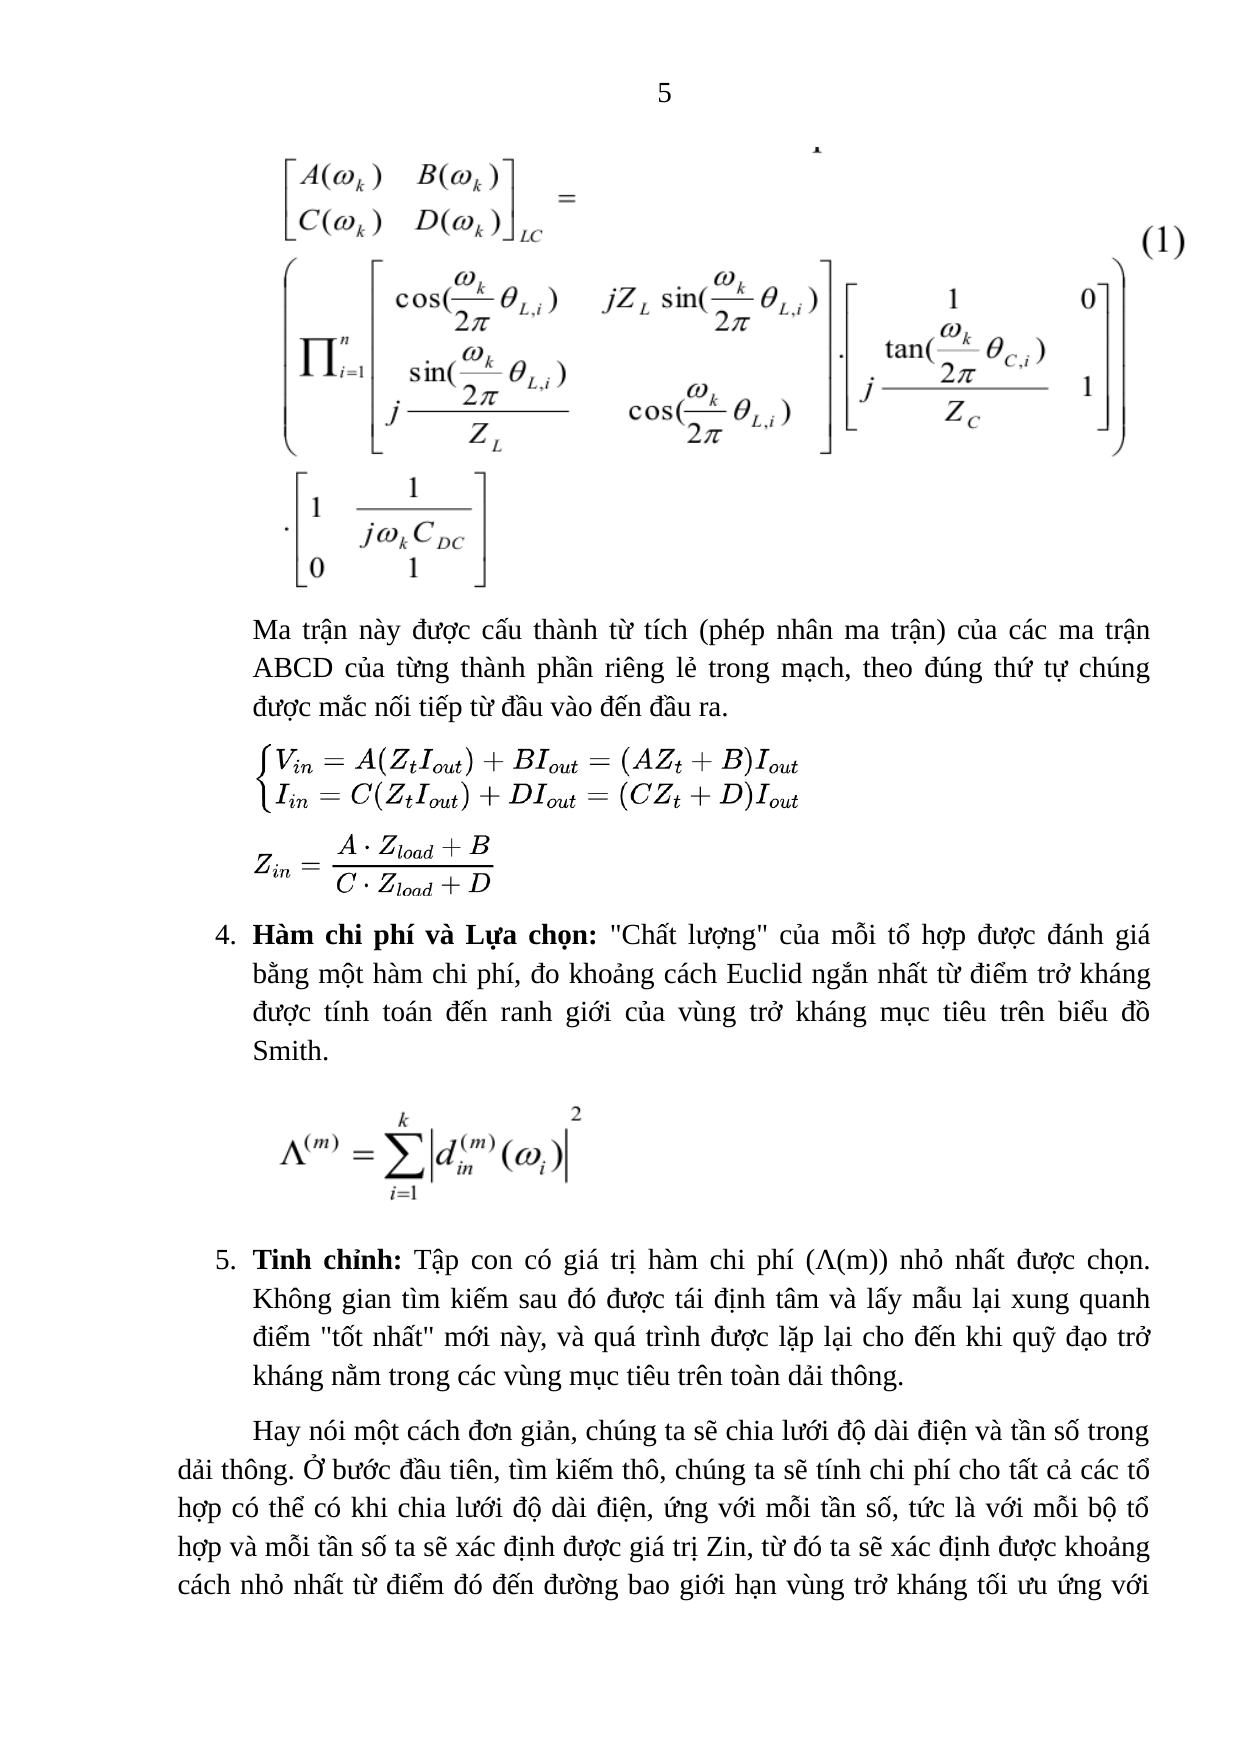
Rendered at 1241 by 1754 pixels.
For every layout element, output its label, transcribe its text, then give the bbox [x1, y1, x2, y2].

list Tinh chỉnh: Tập con có giá trị hàm chi phí (Λ(m)) nhỏ nhất được chọn. Không gian tìm kiếm sau đó được tái định tâm và lấy mẫu lại xung quanh điểm "tốt nhất" mới này, và quá trình được lặp lại cho đến khi quỹ đạo trở kháng nằm trong các vùng mục tiêu trên toàn dải thông. [215, 1242, 1152, 1392]
text Ma trận này được cấu thành từ tích (phép nhân ma trận) của các ma trận ABCD của từng thành phần riêng lẻ trong mạch, theo đúng thứ tự chúng được mắc nối tiếp từ đầu vào đến đầu ra. [252, 612, 1152, 723]
picture [252, 834, 497, 896]
picture [252, 147, 1193, 591]
picture [252, 1088, 604, 1221]
list Hàm chi phí và Lựa chọn: "Chất lượng" của mỗi tổ hợp được đánh giá bằng một hàm chi phí, đo khoảng cách Euclid ngắn nhất từ điểm trở kháng được tính toán đến ranh giới của vùng trở kháng mục tiêu trên biểu đồ Smith. [215, 917, 1152, 1067]
picture [252, 744, 800, 813]
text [177, 1413, 1152, 1601]
